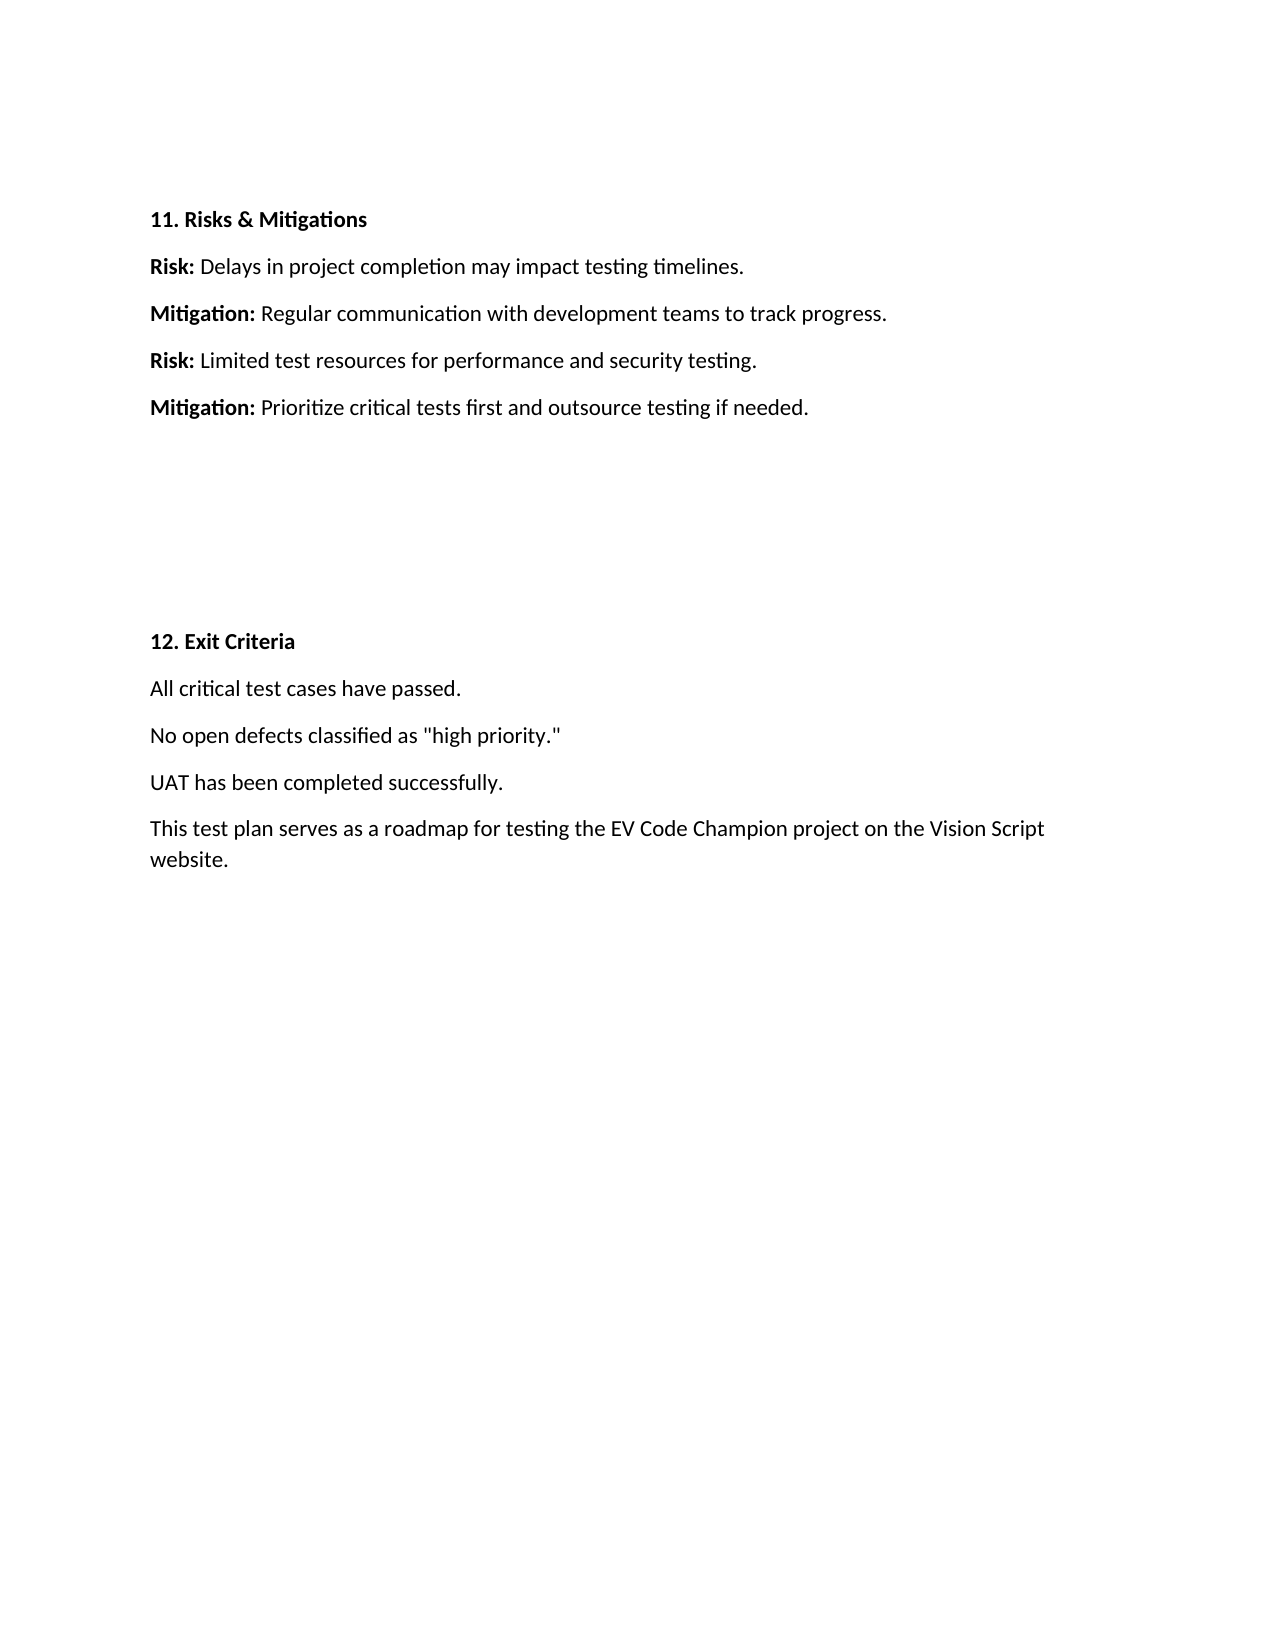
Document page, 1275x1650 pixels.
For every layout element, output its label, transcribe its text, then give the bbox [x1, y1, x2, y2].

text No open defects classified as "high priority." [150, 721, 1125, 749]
text UAT has been completed successfully. [150, 768, 1125, 796]
text All critical test cases have passed. [150, 674, 1125, 702]
text 11. Risks & Mitigations [150, 205, 1125, 233]
text Mitigation: Regular communication with development teams to track progress. [150, 299, 1125, 327]
text Mitigation: Prioritize critical tests first and outsource testing if needed. [150, 393, 1125, 421]
text Risk: Limited test resources for performance and security testing. [150, 346, 1125, 374]
text Risk: Delays in project completion may impact testing timelines. [150, 252, 1125, 280]
text This test plan serves as a roadmap for testing the EV Code Champion project on the Vision Script website. [150, 814, 1125, 873]
text 12. Exit Criteria [150, 627, 1125, 655]
